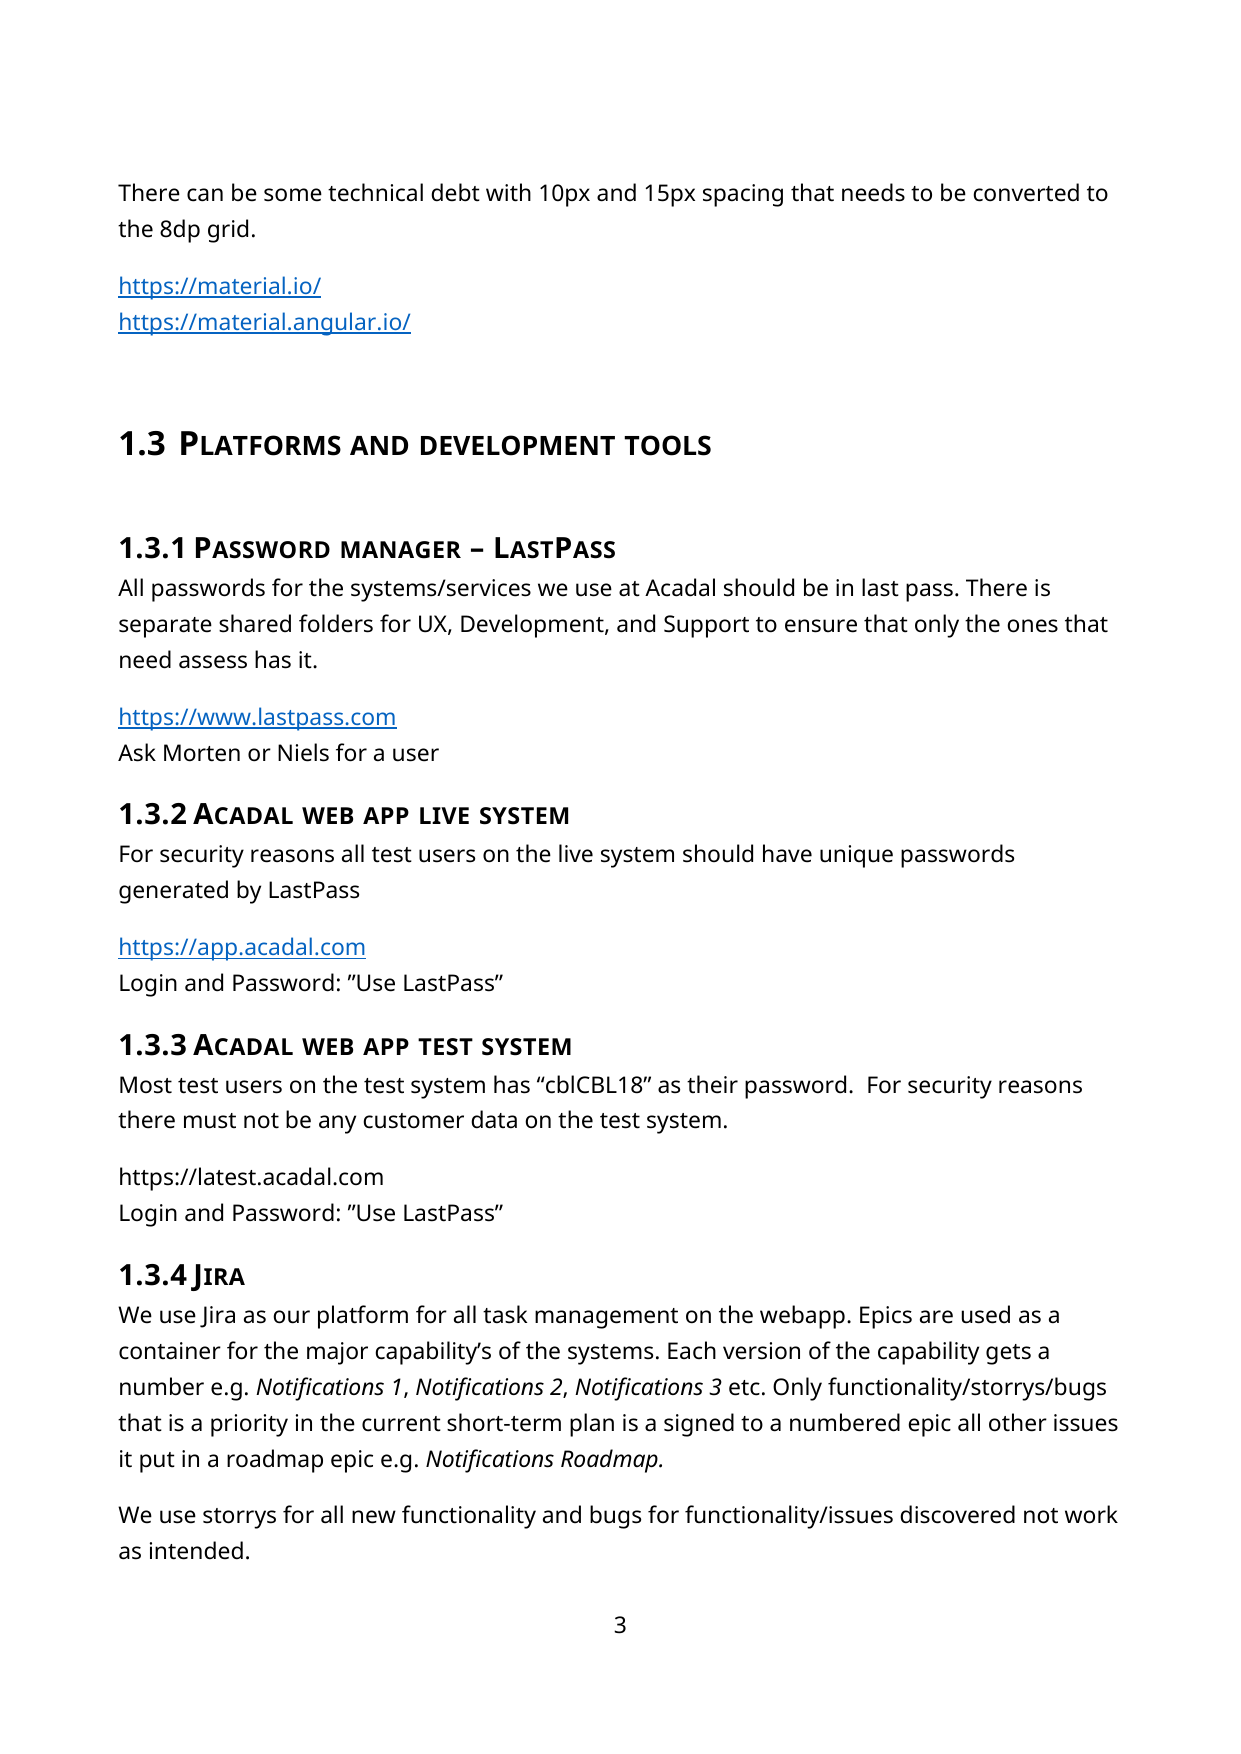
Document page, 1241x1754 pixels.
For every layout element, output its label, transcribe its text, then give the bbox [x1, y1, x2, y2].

text https://material.io/ https://material.angular.io/ [118, 270, 1122, 337]
text There can be some technical debt with 10px and 15px spacing that needs to be converted to the 8dp grid. [118, 177, 1122, 244]
subtitle Acadal web app test system [118, 1024, 1122, 1063]
subtitle Acadal web app live system [118, 793, 1122, 833]
text https://app.acadal.com Login and Password: ”Use LastPass” [118, 931, 1122, 998]
text We use Jira as our platform for all task management on the webapp. Epics are used as a container for the major capability’s of the systems. Each version of the capability gets a number e.g. Notifications 1, Notifications 2, Notifications 3 etc. Only functionality/storrys/bugs that is a priority in the current short-term plan is a signed to a numbered epic all other issues it put in a roadmap epic e.g. Notifications Roadmap. [118, 1299, 1122, 1474]
text Most test users on the test system has “cblCBL18” as their password. For security reasons there must not be any customer data on the test system. [118, 1068, 1122, 1136]
text https://latest.acadal.com Login and Password: ”Use LastPass” [118, 1161, 1122, 1228]
text https://www.lastpass.com Ask Morten or Niels for a user [118, 701, 1122, 768]
text For security reasons all test users on the live system should have unique passwords generated by LastPass [118, 838, 1122, 906]
text We use storrys for all new functionality and bugs for functionality/issues discovered not work as intended. [118, 1499, 1122, 1566]
subtitle Platforms and development tools [118, 419, 1122, 465]
text All passwords for the systems/services we use at Acadal should be in last pass. There is separate shared folders for UX, Development, and Support to ensure that only the ones that need assess has it. [118, 572, 1122, 675]
subtitle Jira [118, 1254, 1122, 1294]
subtitle Password manager – LastPass [118, 527, 1122, 567]
